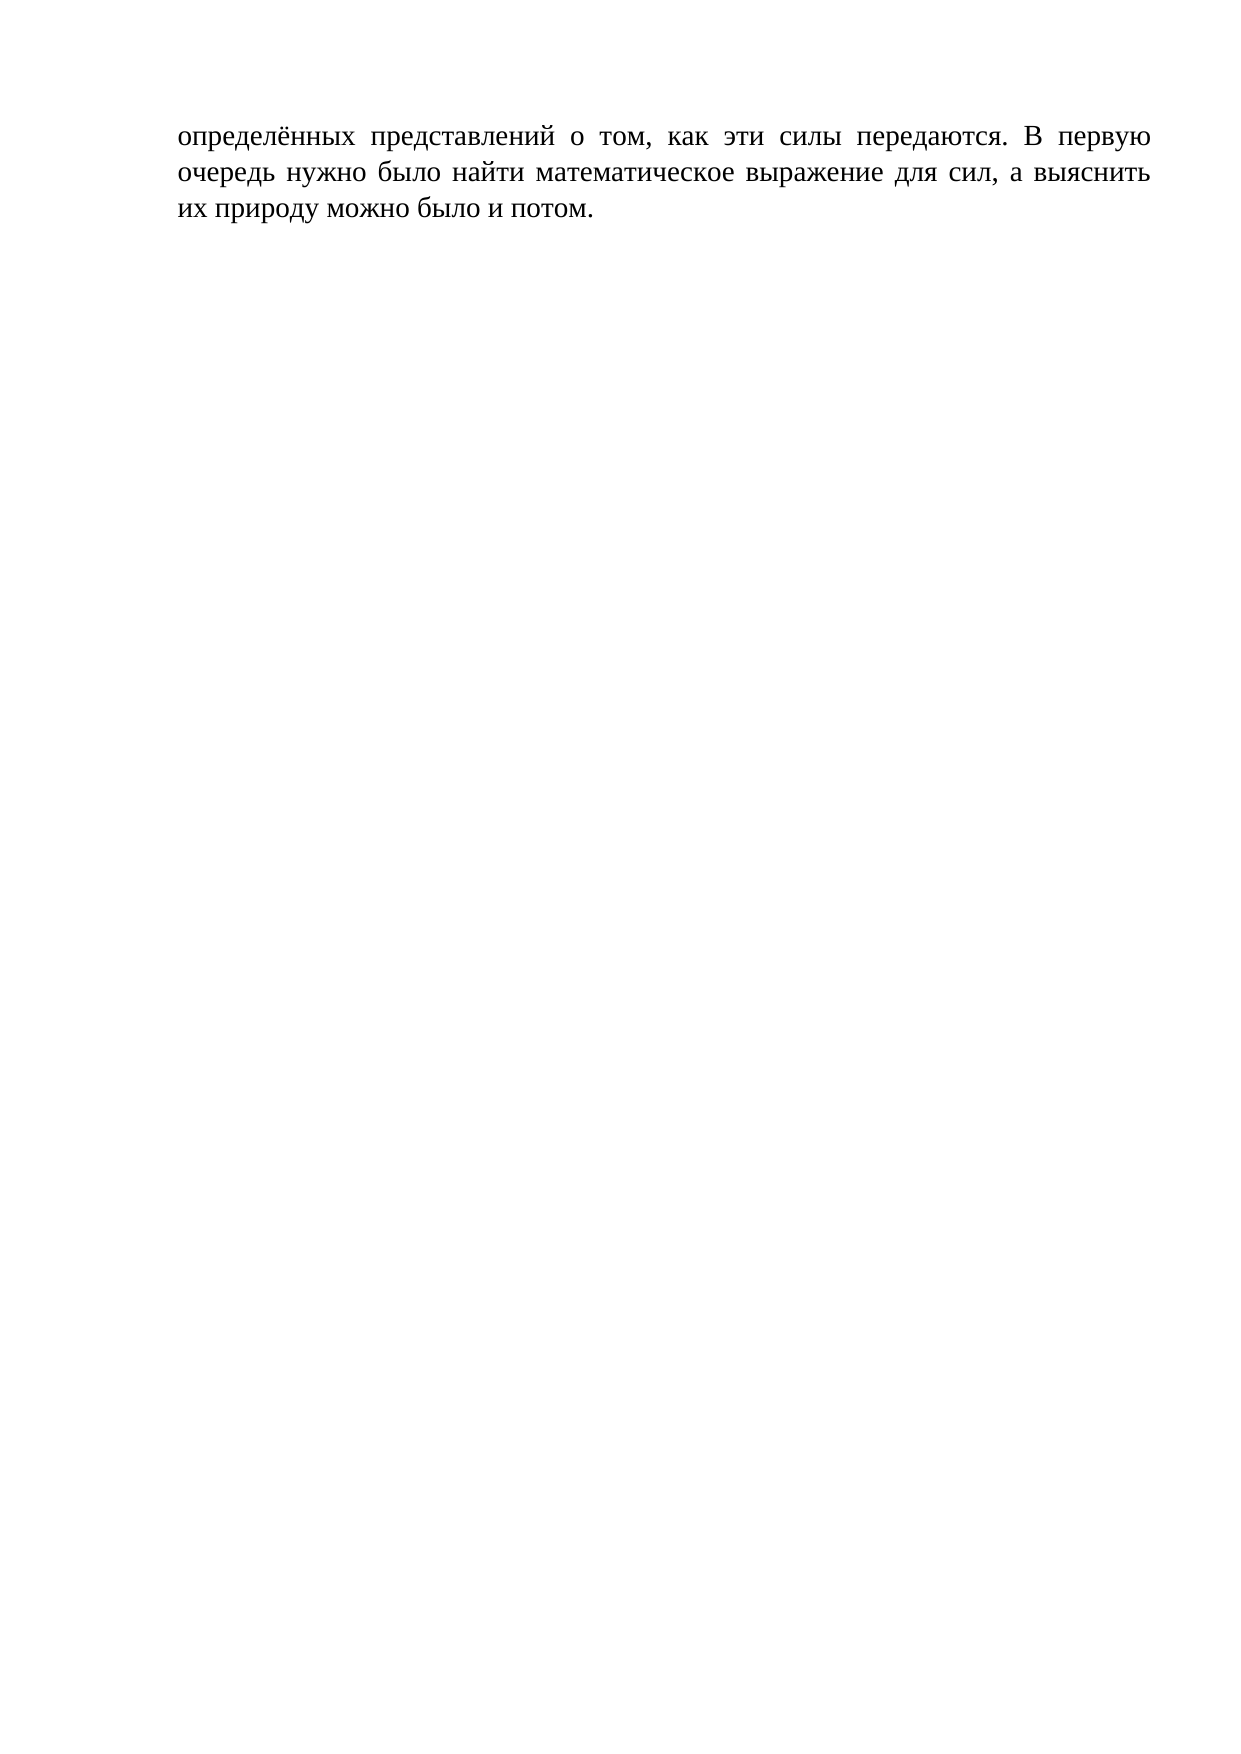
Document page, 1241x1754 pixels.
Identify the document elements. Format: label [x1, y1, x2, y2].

text [177, 118, 1152, 224]
